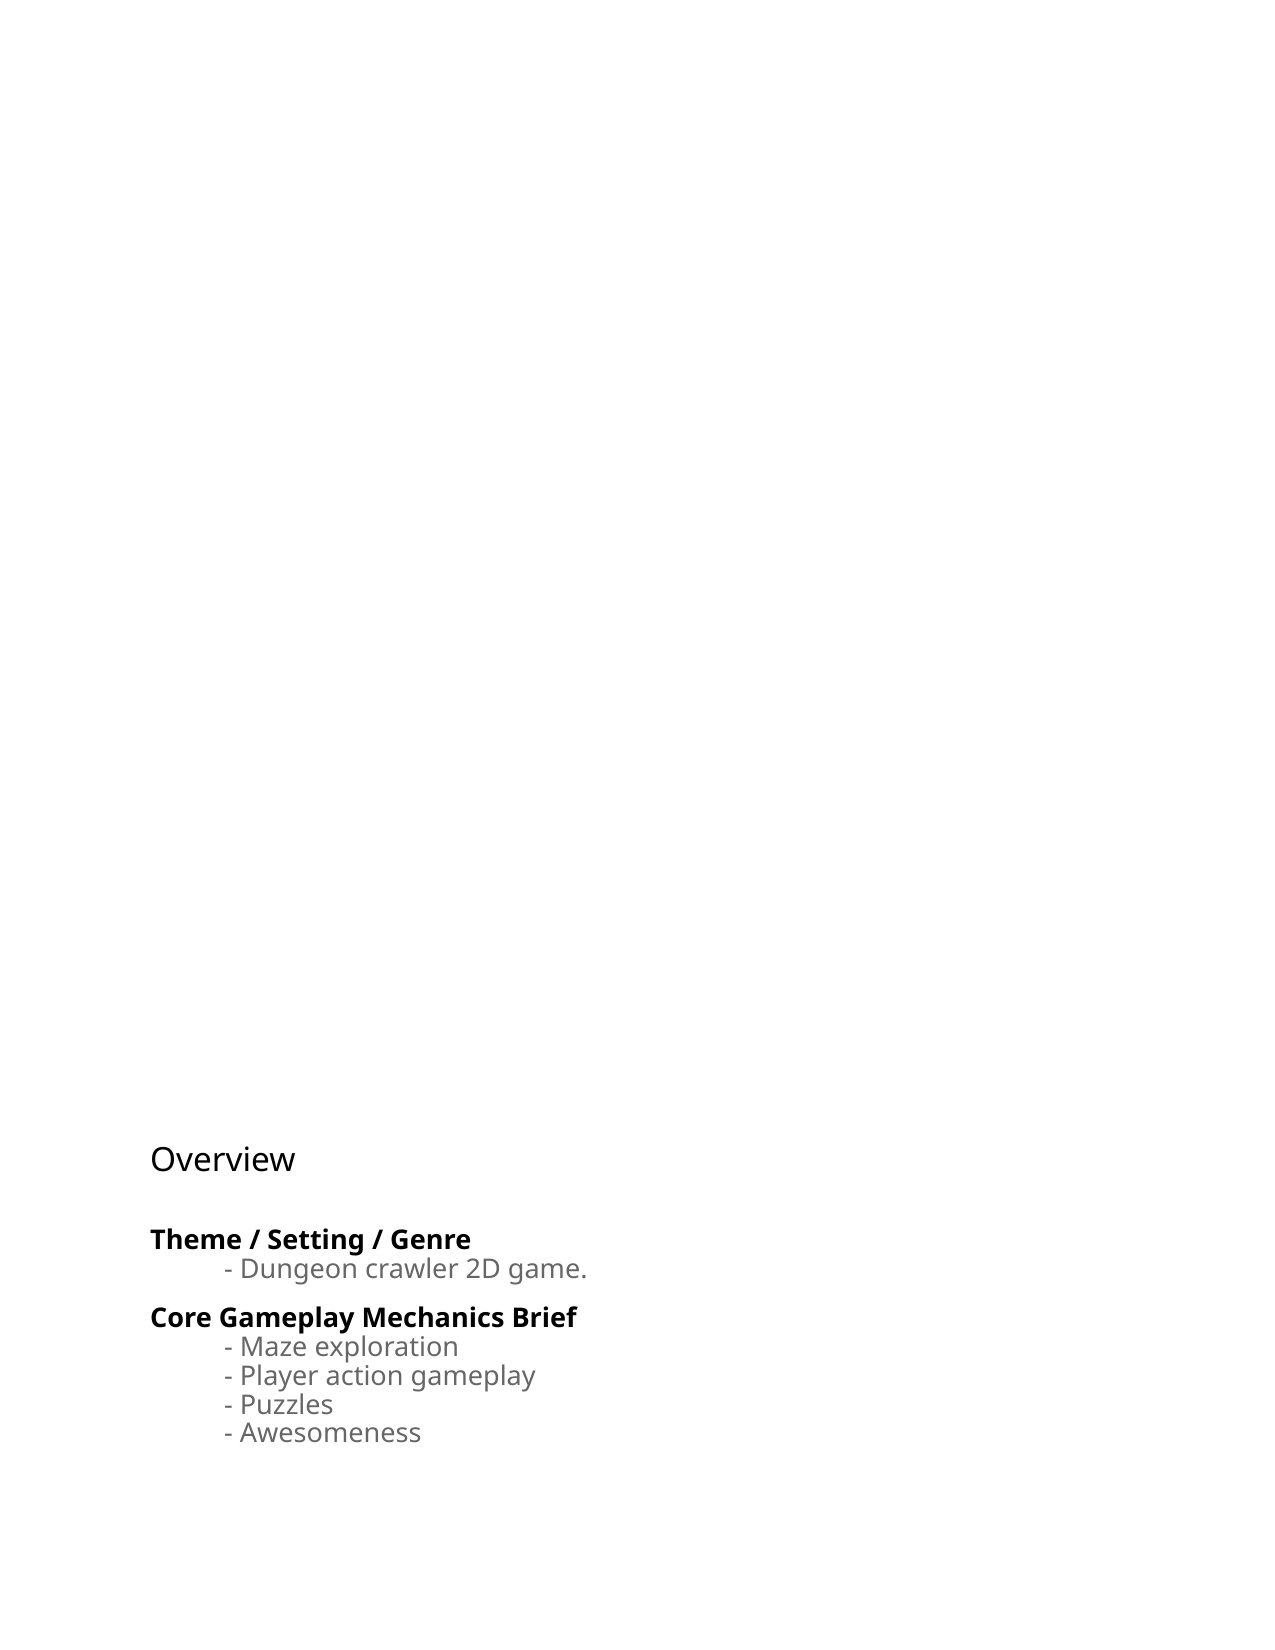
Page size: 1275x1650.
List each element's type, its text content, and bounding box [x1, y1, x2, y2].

text - Player action gameplay [150, 1362, 1125, 1391]
text - Maze exploration [150, 1334, 1125, 1362]
text - Awesomeness [150, 1420, 1125, 1449]
text Core Gameplay Mechanics Brief [150, 1305, 1125, 1334]
text Theme / Setting / Genre [150, 1227, 1125, 1255]
text Overview [150, 1148, 1125, 1177]
text - Puzzles [150, 1391, 1125, 1420]
text - Dungeon crawler 2D game. [150, 1255, 1125, 1284]
